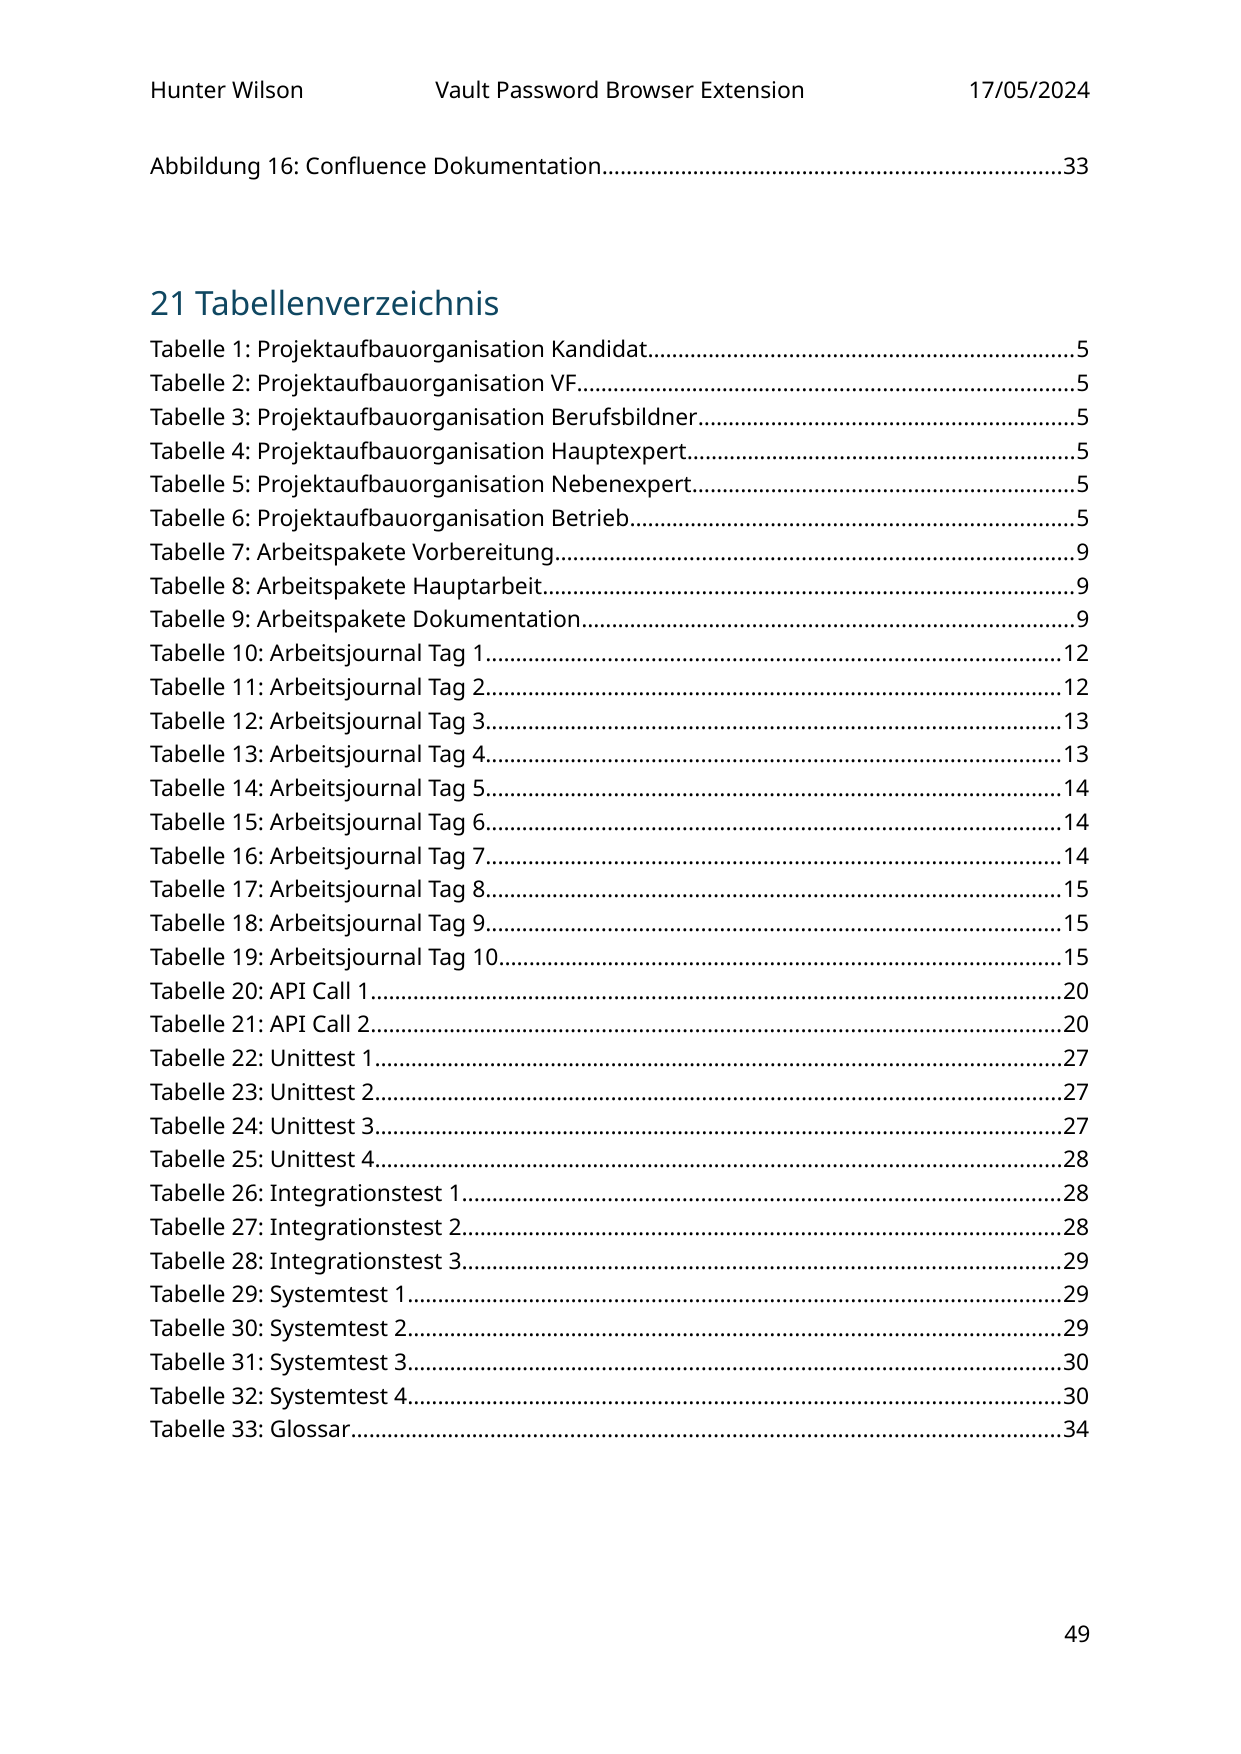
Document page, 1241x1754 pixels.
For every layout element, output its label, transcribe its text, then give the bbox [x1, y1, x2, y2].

text Tabelle 19: Arbeitsjournal Tag 10 15 [150, 941, 1090, 972]
text Tabelle 8: Arbeitspakete Hauptarbeit 9 [150, 569, 1090, 601]
text Tabelle 13: Arbeitsjournal Tag 4 13 [150, 738, 1090, 769]
text Tabelle 29: Systemtest 1 29 [150, 1278, 1090, 1309]
text Tabelle 17: Arbeitsjournal Tag 8 15 [150, 873, 1090, 904]
text Tabelle 4: Projektaufbauorganisation Hauptexpert 5 [150, 434, 1090, 466]
text Tabelle 28: Integrationstest 3 29 [150, 1244, 1090, 1276]
text Tabelle 5: Projektaufbauorganisation Nebenexpert 5 [150, 468, 1090, 499]
text Tabelle 33: Glossar 34 [150, 1413, 1090, 1444]
text Abbildung 16: Confluence Dokumentation 33 [150, 150, 1090, 181]
text Tabelle 10: Arbeitsjournal Tag 1 12 [150, 637, 1090, 668]
text Tabelle 22: Unittest 1 27 [150, 1042, 1090, 1073]
text Tabelle 31: Systemtest 3 30 [150, 1346, 1090, 1377]
text Tabelle 27: Integrationstest 2 28 [150, 1211, 1090, 1242]
text Tabelle 2: Projektaufbauorganisation VF 5 [150, 367, 1090, 398]
text Tabelle 15: Arbeitsjournal Tag 6 14 [150, 806, 1090, 837]
text Tabelle 20: API Call 1 20 [150, 974, 1090, 1006]
text Tabelle 21: API Call 2 20 [150, 1008, 1090, 1039]
text Tabelle 12: Arbeitsjournal Tag 3 13 [150, 704, 1090, 736]
text Tabelle 32: Systemtest 4 30 [150, 1379, 1090, 1411]
text Tabelle 7: Arbeitspakete Vorbereitung 9 [150, 536, 1090, 567]
text Tabelle 3: Projektaufbauorganisation Berufsbildner 5 [150, 401, 1090, 432]
text Tabelle 14: Arbeitsjournal Tag 5 14 [150, 772, 1090, 803]
text Tabelle 6: Projektaufbauorganisation Betrieb 5 [150, 502, 1090, 533]
subtitle Tabellenverzeichnis [150, 279, 1090, 325]
text Tabelle 1: Projektaufbauorganisation Kandidat 5 [150, 333, 1090, 364]
text Tabelle 11: Arbeitsjournal Tag 2 12 [150, 671, 1090, 702]
text Tabelle 30: Systemtest 2 29 [150, 1312, 1090, 1343]
text Tabelle 23: Unittest 2 27 [150, 1076, 1090, 1107]
text Tabelle 16: Arbeitsjournal Tag 7 14 [150, 839, 1090, 871]
text Tabelle 24: Unittest 3 27 [150, 1109, 1090, 1141]
text Tabelle 9: Arbeitspakete Dokumentation 9 [150, 603, 1090, 634]
text Tabelle 18: Arbeitsjournal Tag 9 15 [150, 907, 1090, 938]
text Tabelle 25: Unittest 4 28 [150, 1143, 1090, 1174]
text Tabelle 26: Integrationstest 1 28 [150, 1177, 1090, 1208]
